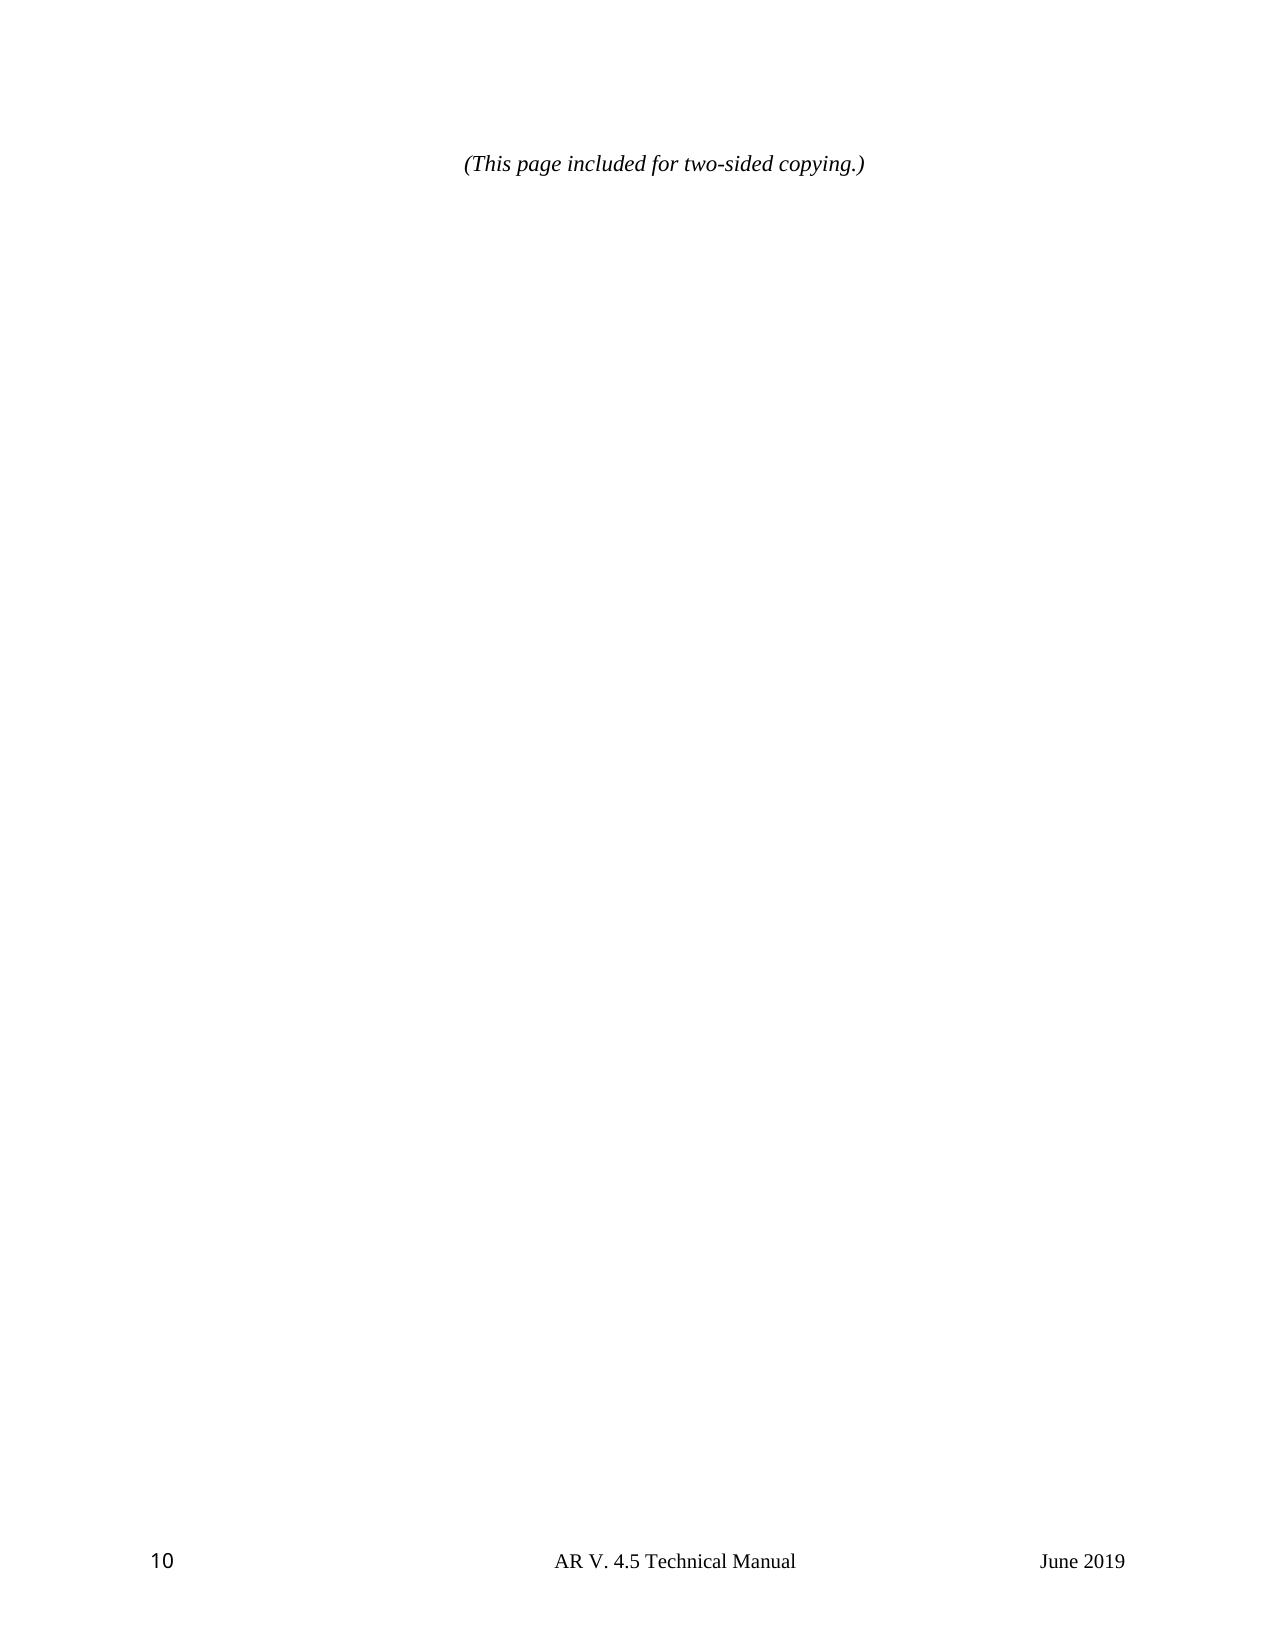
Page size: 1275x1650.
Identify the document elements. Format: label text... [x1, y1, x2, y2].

text (This page included for two-sided copying.) [150, 150, 1181, 176]
